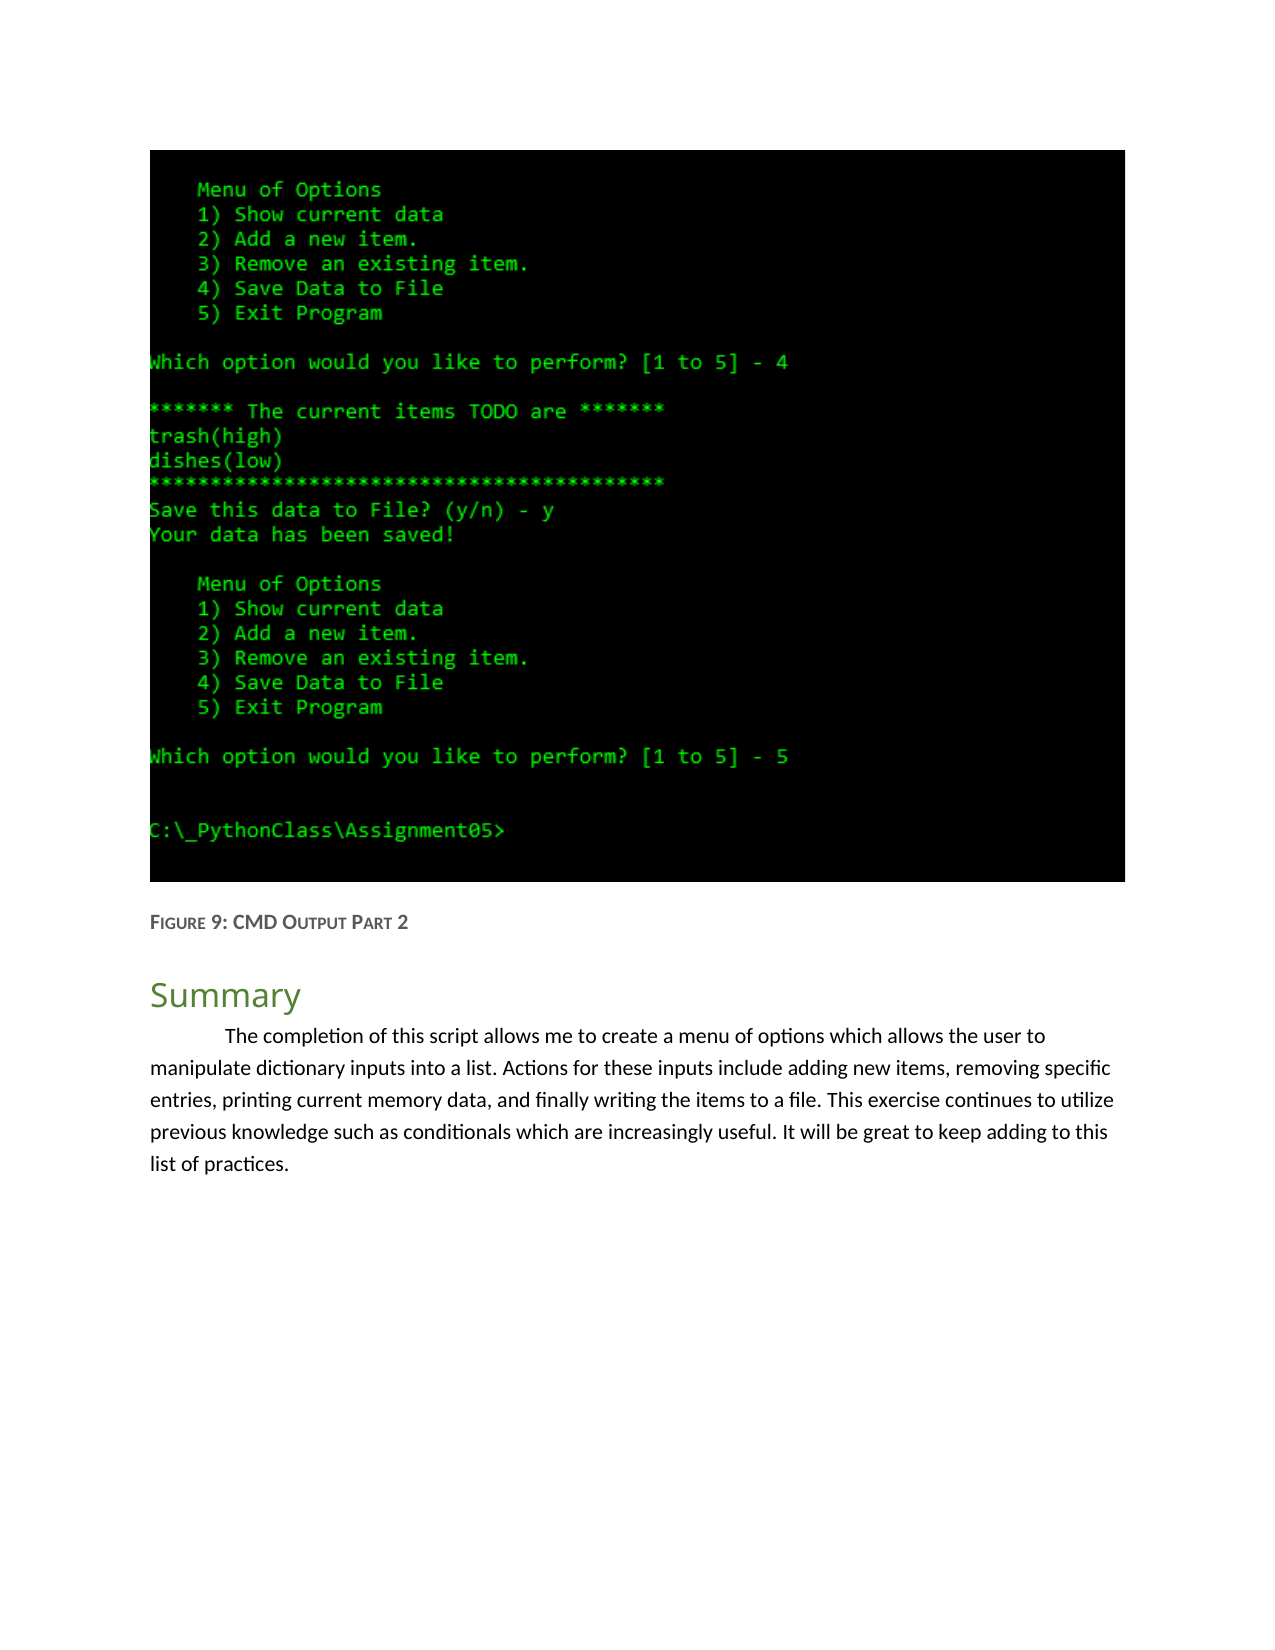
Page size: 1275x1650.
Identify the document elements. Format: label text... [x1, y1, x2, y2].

subtitle Summary [150, 972, 1125, 1018]
picture [150, 150, 1125, 882]
text The completion of this script allows me to create a menu of options which allows the user to manipulate dictionary inputs into a list. Actions for these inputs include adding new items, removing specific entries, printing current memory data, and finally writing the items to a file. This exercise continues to utilize previous knowledge such as conditionals which are increasingly useful. It will be great to keep adding to this list of practices. [150, 1022, 1125, 1176]
